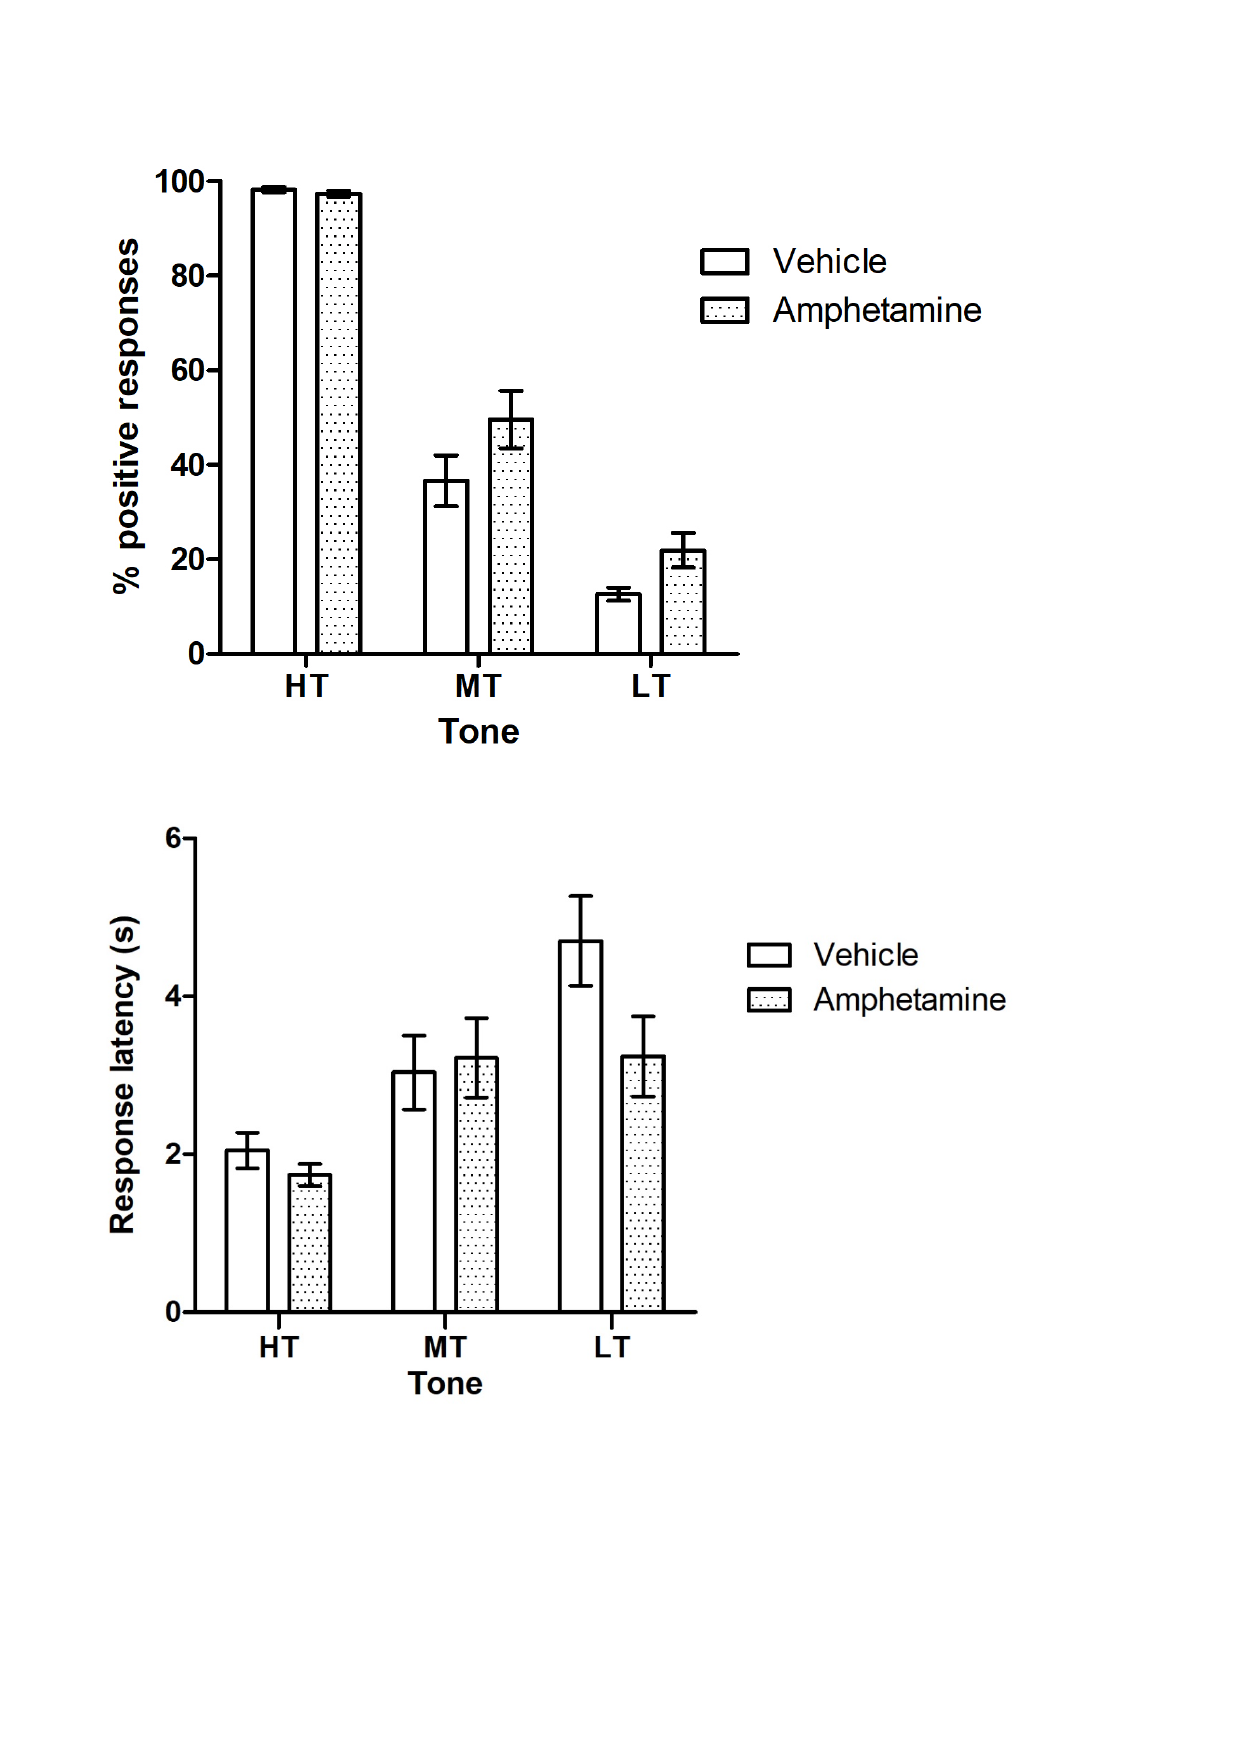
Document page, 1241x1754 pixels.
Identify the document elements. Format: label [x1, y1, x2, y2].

picture [75, 121, 1011, 781]
picture [75, 783, 1033, 1429]
